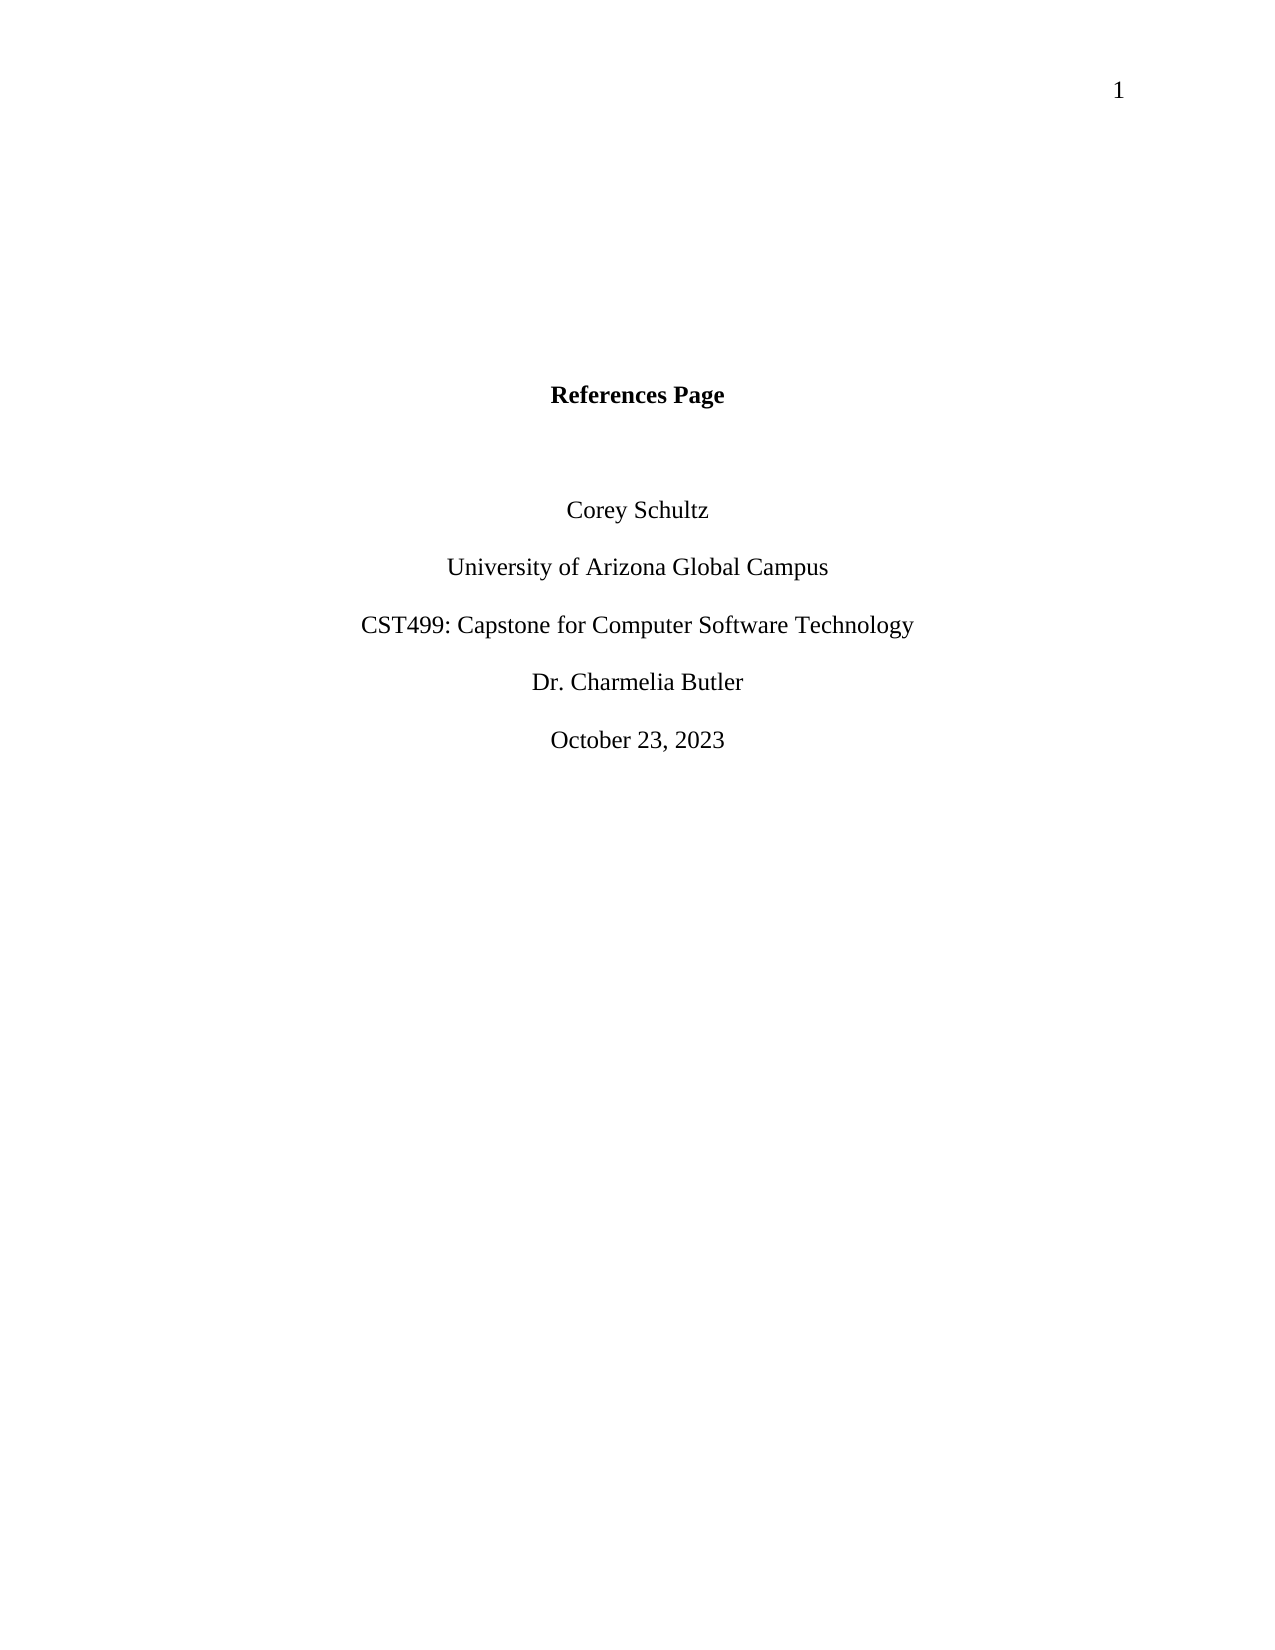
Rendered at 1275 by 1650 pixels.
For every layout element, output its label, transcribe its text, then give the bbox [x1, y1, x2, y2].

text CST499: Capstone for Computer Software Technology [150, 610, 1125, 639]
text Dr. Charmelia Butler [150, 667, 1125, 696]
text Corey Schultz [150, 495, 1125, 524]
text October 23, 2023 [150, 725, 1125, 754]
text University of Arizona Global Campus [150, 552, 1125, 581]
text References Page [150, 380, 1125, 409]
